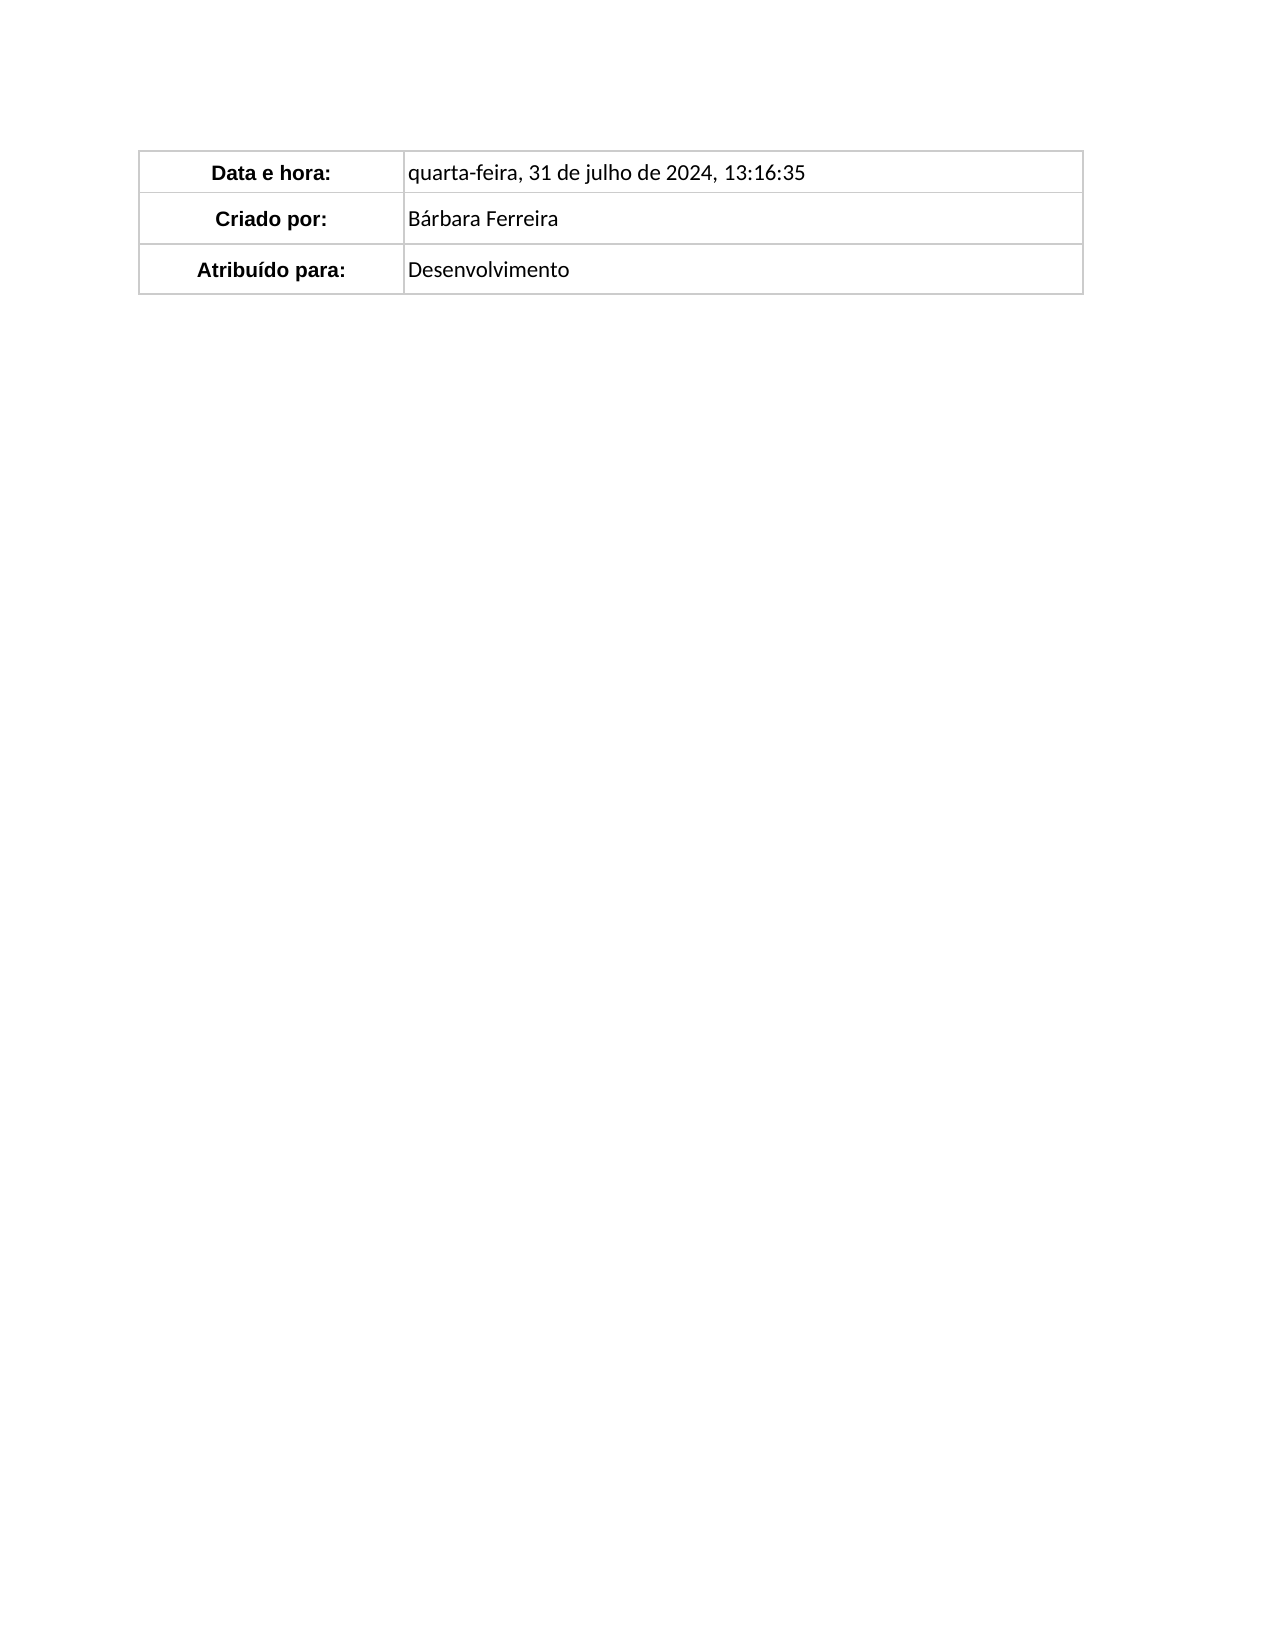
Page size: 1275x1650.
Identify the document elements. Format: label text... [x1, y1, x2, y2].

table_cell Criado por: [140, 193, 403, 243]
table_cell Bárbara Ferreira [405, 193, 1082, 243]
table_cell Desenvolvimento [405, 245, 1082, 293]
table_cell Atribuído para: [140, 245, 403, 293]
table_cell quarta-feira, ‎31‎ de ‎julho‎ de ‎2024, ‏‎13:16:35 [405, 152, 1082, 192]
table_cell Data e hora: [140, 152, 403, 192]
